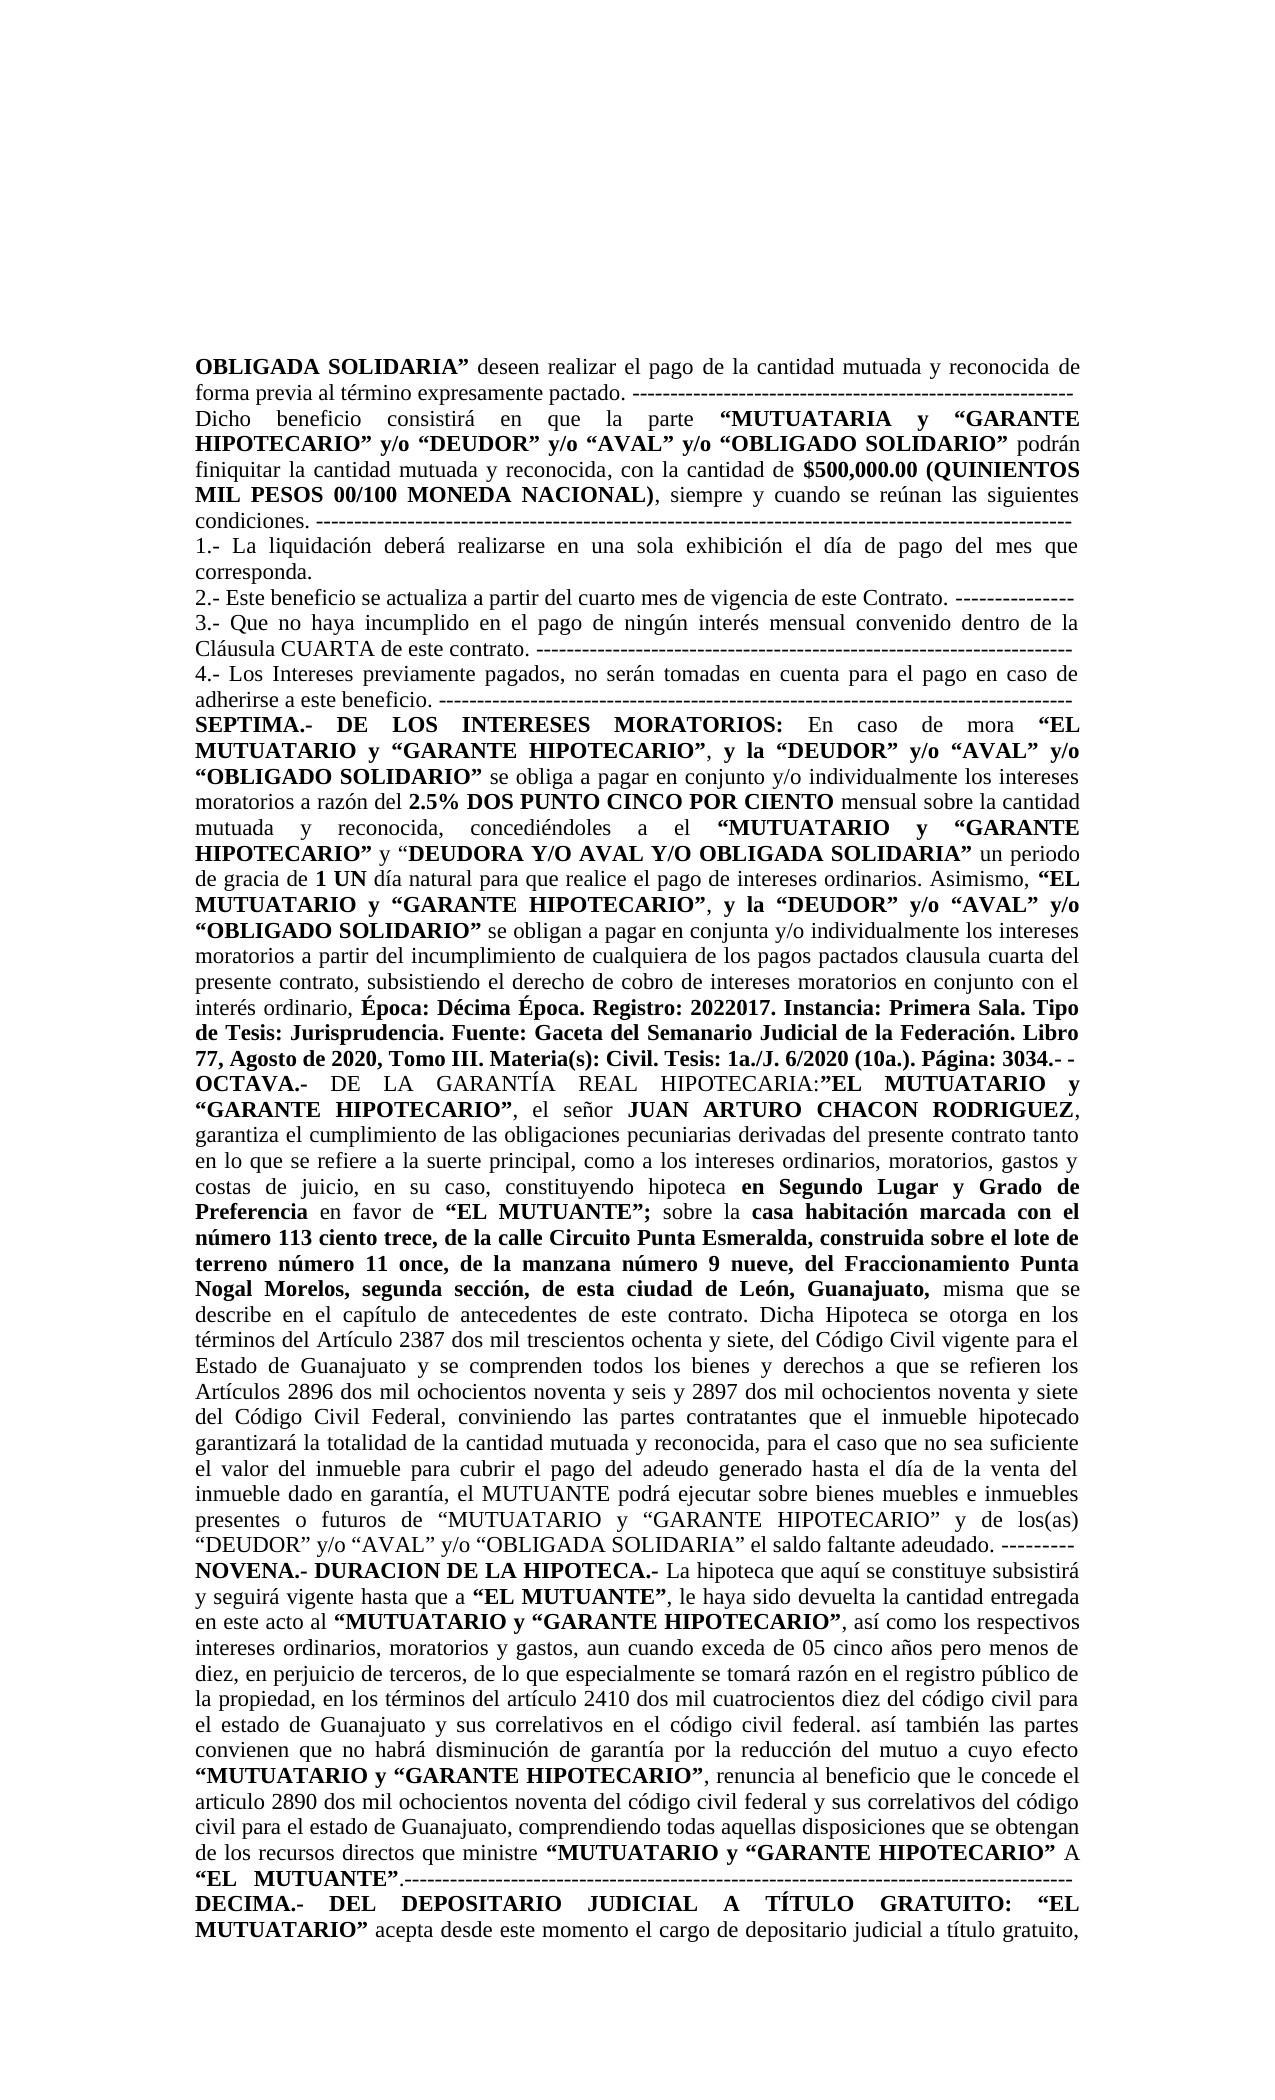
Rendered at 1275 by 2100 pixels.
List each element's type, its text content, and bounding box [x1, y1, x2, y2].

text 2.- Este beneficio se actualiza a partir del cuarto mes de vigencia de este Contrato. [195, 585, 1080, 610]
text SEPTIMA.- DE LOS INTERESES MORATORIOS: En caso de mora “EL MUTUATARIO y “GARANTE HIPOTECARIO”, y la “DEUDOR” y/o “AVAL” y/o “OBLIGADO SOLIDARIO” se obliga a pagar en conjunto y/o individualmente los intereses moratorios a razón del 2.5% DOS PUNTO CINCO POR CIENTO mensual sobre la cantidad mutuada y reconocida, concediéndoles a el “MUTUATARIO y “GARANTE HIPOTECARIO” y “DEUDORA Y/O AVAL Y/O OBLIGADA SOLIDARIA” un periodo de gracia de 1 UN día natural para que realice el pago de intereses ordinarios. Asimismo, “EL MUTUATARIO y “GARANTE HIPOTECARIO”, y la “DEUDOR” y/o “AVAL” y/o “OBLIGADO SOLIDARIO” se obligan a pagar en conjunta y/o individualmente los intereses moratorios a partir del incumplimiento de cualquiera de los pagos pactados clausula cuarta del presente contrato, subsistiendo el derecho de cobro de intereses moratorios en conjunto con el interés ordinario, Época: Décima Época. Registro: 2022017. Instancia: Primera Sala. Tipo de Tesis: Jurisprudencia. Fuente: Gaceta del Semanario Judicial de la Federación. Libro 77, Agosto de 2020, Tomo III. Materia(s): Civil. Tesis: 1a./J. 6/2020 (10a.). Página: 3034. [195, 712, 1080, 1071]
text 3.- Que no haya incumplido en el pago de ningún interés mensual convenido dentro de la Cláusula CUARTA de este contrato. [195, 610, 1080, 661]
text OCTAVA.- DE LA GARANTÍA REAL HIPOTECARIA:”EL MUTUATARIO y “GARANTE HIPOTECARIO”, el señor JUAN ARTURO CHACON RODRIGUEZ, garantiza el cumplimiento de las obligaciones pecuniarias derivadas del presente contrato tanto en lo que se refiere a la suerte principal, como a los intereses ordinarios, moratorios, gastos y costas de juicio, en su caso, constituyendo hipoteca en Segundo Lugar y Grado de Preferencia en favor de “EL MUTUANTE”; sobre la casa habitación marcada con el número 113 ciento trece, de la calle Circuito Punta Esmeralda, construida sobre el lote de terreno número 11 once, de la manzana número 9 nueve, del Fraccionamiento Punta Nogal Morelos, segunda sección, de esta ciudad de León, Guanajuato, misma que se describe en el capítulo de antecedentes de este contrato. Dicha Hipoteca se otorga en los términos del Artículo 2387 dos mil trescientos ochenta y siete, del Código Civil vigente para el Estado de Guanajuato y se comprenden todos los bienes y derechos a que se refieren los Artículos 2896 dos mil ochocientos noventa y seis y 2897 dos mil ochocientos noventa y siete del Código Civil Federal, conviniendo las partes contratantes que el inmueble hipotecado garantizará la totalidad de la cantidad mutuada y reconocida, para el caso que no sea suficiente el valor del inmueble para cubrir el pago del adeudo generado hasta el día de la venta del inmueble dado en garantía, el MUTUANTE podrá ejecutar sobre bienes muebles e inmuebles presentes o futuros de “MUTUATARIO y “GARANTE HIPOTECARIO” y de los(as) “DEUDOR” y/o “AVAL” y/o “OBLIGADA SOLIDARIA” el saldo faltante adeudado. [195, 1071, 1080, 1558]
text Dicho beneficio consistirá en que la parte “MUTUATARIA y “GARANTE HIPOTECARIO” y/o “DEUDOR” y/o “AVAL” y/o “OBLIGADO SOLIDARIO” podrán finiquitar la cantidad mutuada y reconocida, con la cantidad de $500,000.00 (QUINIENTOS MIL PESOS 00/100 MONEDA NACIONAL), siempre y cuando se reúnan las siguientes condiciones. [195, 406, 1080, 533]
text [195, 354, 1080, 406]
text 4.- Los Intereses previamente pagados, no serán tomadas en cuenta para el pago en caso de adherirse a este beneficio. [195, 661, 1080, 712]
text 1.- La liquidación deberá realizarse en una sola exhibición el día de pago del mes que corresponda. [195, 533, 1080, 585]
text NOVENA.- DURACION DE LA HIPOTECA.- La hipoteca que aquí se constituye subsistirá y seguirá vigente hasta que a “EL MUTUANTE”, le haya sido devuelta la cantidad entregada en este acto al “MUTUATARIO y “GARANTE HIPOTECARIO”, así como los respectivos intereses ordinarios, moratorios y gastos, aun cuando exceda de 05 cinco años pero menos de diez, en perjuicio de terceros, de lo que especialmente se tomará razón en el registro público de la propiedad, en los términos del artículo 2410 dos mil cuatrocientos diez del código civil para el estado de Guanajuato y sus correlativos en el código civil federal. así también las partes convienen que no habrá disminución de garantía por la reducción del mutuo a cuyo efecto “MUTUATARIO y “GARANTE HIPOTECARIO”, renuncia al beneficio que le concede el articulo 2890 dos mil ochocientos noventa del código civil federal y sus correlativos del código civil para el estado de Guanajuato, comprendiendo todas aquellas disposiciones que se obtengan de los recursos directos que ministre “MUTUATARIO y “GARANTE HIPOTECARIO” A “ELYMUTUANTE”. [195, 1558, 1080, 1891]
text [195, 1891, 1080, 1942]
